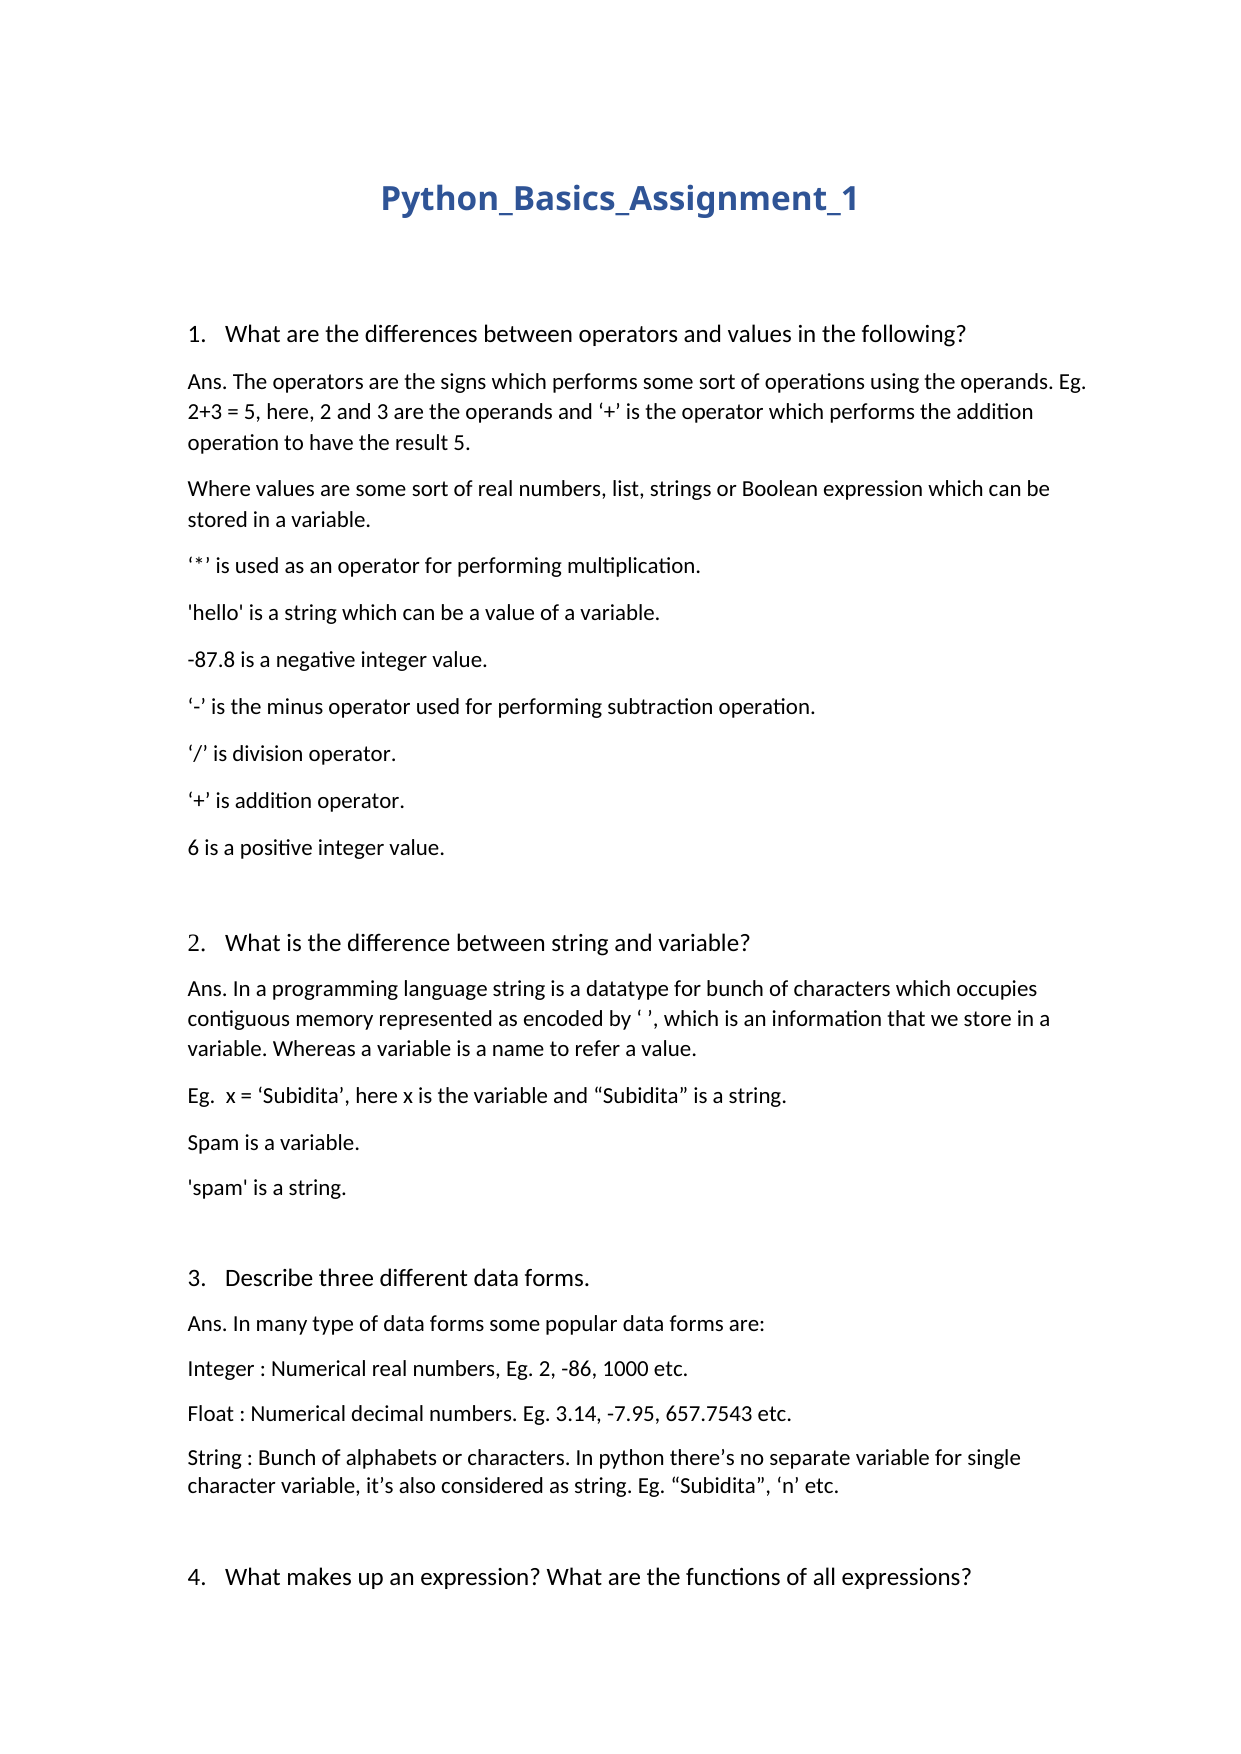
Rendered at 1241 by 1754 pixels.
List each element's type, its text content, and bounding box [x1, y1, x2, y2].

text Ans. In a programming language string is a datatype for bunch of characters which occupies contiguous memory represented as encoded by ‘ ’, which is an information that we store in a variable. Whereas a variable is a name to refer a value. [187, 974, 1090, 1062]
text ‘-’ is the minus operator used for performing subtraction operation. [187, 692, 1090, 720]
text Where values are some sort of real numbers, list, strings or Boolean expression which can be stored in a variable. [187, 474, 1090, 533]
text Spam is a variable. [187, 1128, 1090, 1156]
text Ans. The operators are the signs which performs some sort of operations using the operands. Eg. 2+3 = 5, here, 2 and 3 are the operands and ‘+’ is the operator which performs the addition operation to have the result 5. [187, 367, 1090, 456]
text ‘*’ is used as an operator for performing multiplication. [187, 552, 1090, 580]
text 'spam' is a string. [187, 1173, 1090, 1201]
text -87.8 is a negative integer value. [187, 645, 1090, 673]
list Describe three different data forms. [187, 1262, 1090, 1293]
text Eg. x = ‘Subidita’, here x is the variable and “Subidita” is a string. [187, 1081, 1090, 1109]
text Ans. In many type of data forms some popular data forms are: [187, 1309, 1090, 1337]
text ‘/’ is division operator. [187, 739, 1090, 767]
text 6 is a positive integer value. [187, 833, 1090, 861]
list What makes up an expression? What are the functions of all expressions? [187, 1561, 1090, 1591]
list What is the difference between string and variable? [187, 927, 1090, 957]
text Float : Numerical decimal numbers. Eg. 3.14, -7.95, 657.7543 etc. [187, 1399, 1090, 1427]
subtitle Python_Basics_Assignment_1 [150, 175, 1090, 220]
text Integer : Numerical real numbers, Eg. 2, -86, 1000 etc. [187, 1354, 1090, 1382]
text ‘+’ is addition operator. [187, 786, 1090, 814]
text 'hello' is a string which can be a value of a variable. [187, 598, 1090, 627]
text String : Bunch of alphabets or characters. In python there’s no separate variable for single character variable, it’s also considered as string. Eg. “Subidita”, ‘n’ etc. [187, 1443, 1090, 1499]
list What are the differences between operators and values in the following? [187, 318, 1090, 348]
